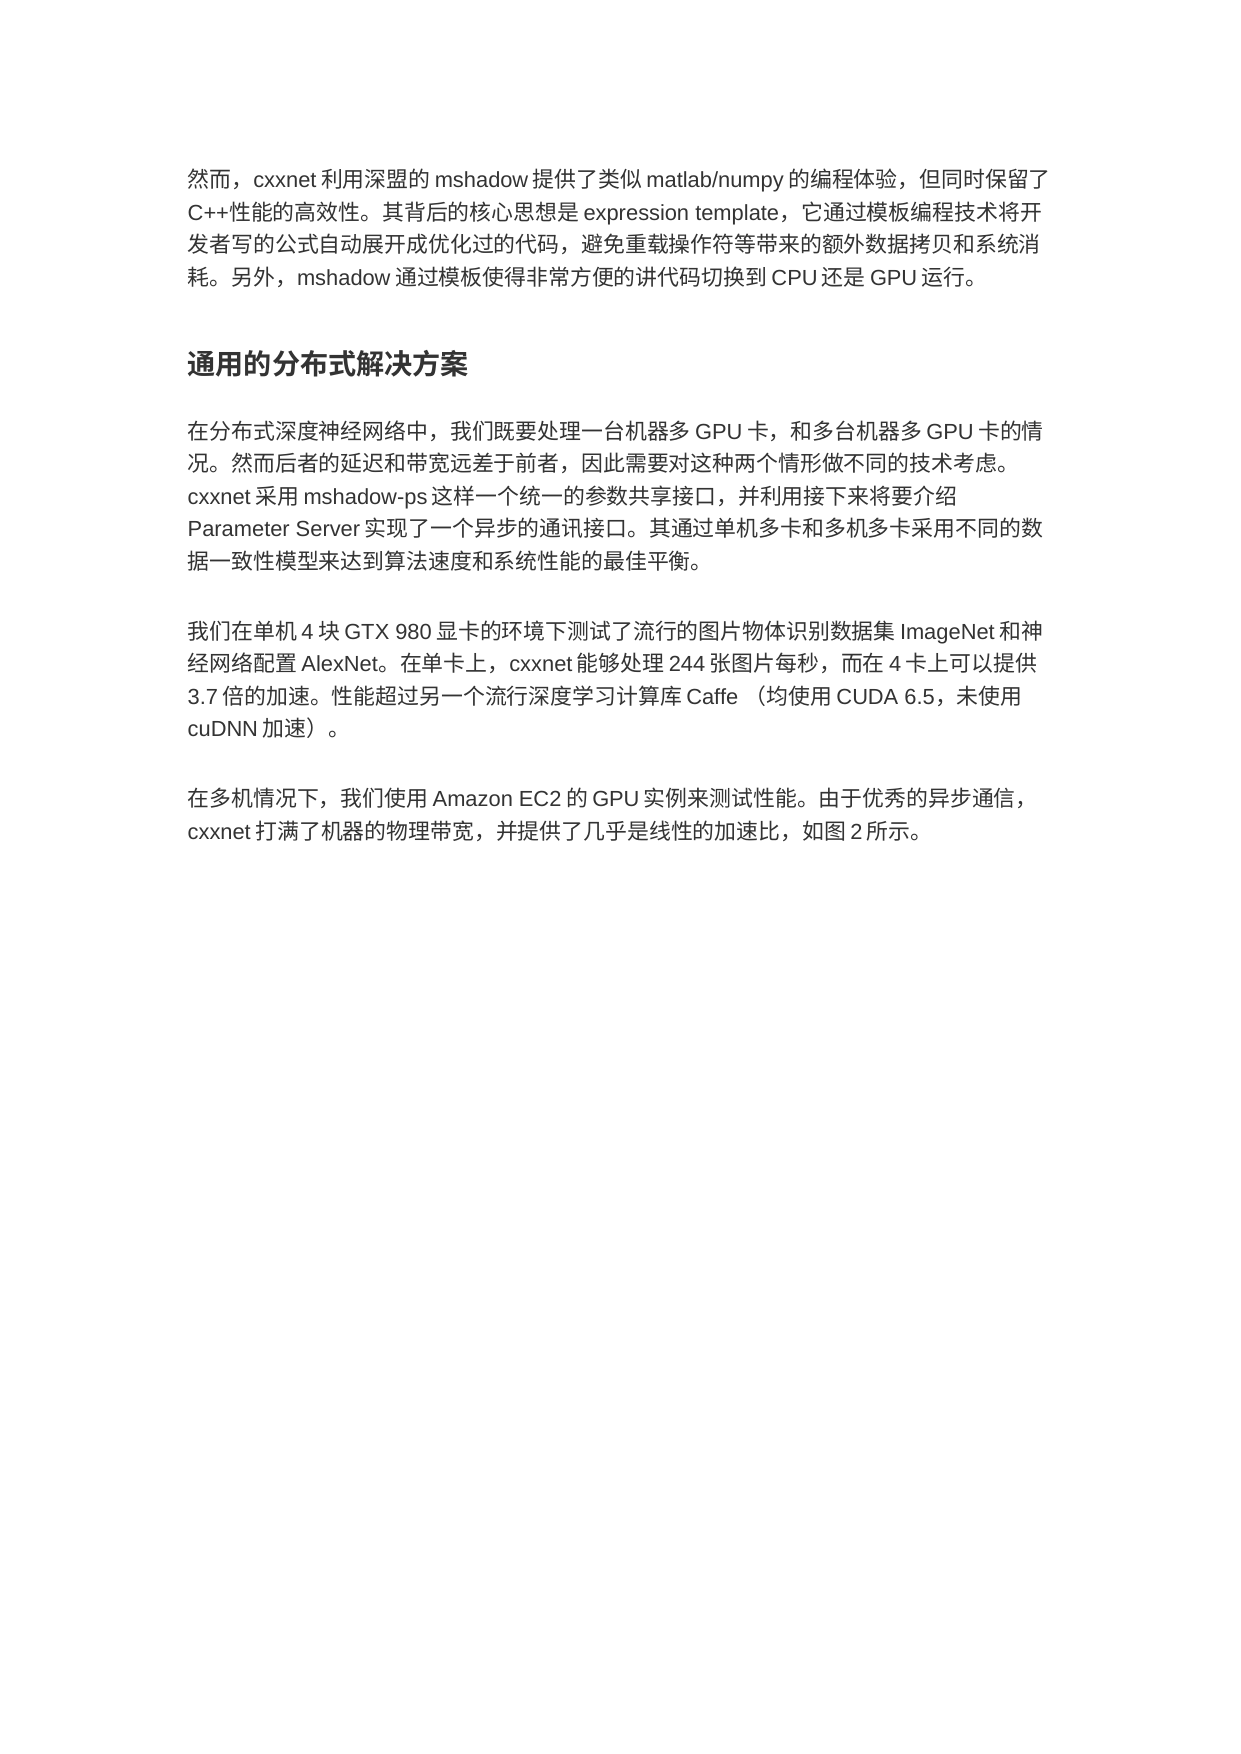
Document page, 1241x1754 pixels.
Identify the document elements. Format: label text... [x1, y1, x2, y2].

text 然而，cxxnet利用深盟的mshadow提供了类似matlab/numpy的编程体验，但同时保留了C++性能的高效性。其背后的核心思想是expression template，它通过模板编程技术将开发者写的公式自动展开成优化过的代码，避免重载操作符等带来的额外数据拷贝和系统消耗。另外，mshadow通过模板使得非常方便的讲代码切换到CPU还是GPU运行。 [187, 162, 1053, 292]
text 在分布式深度神经网络中，我们既要处理一台机器多GPU卡，和多台机器多GPU卡的情况。然而后者的延迟和带宽远差于前者，因此需要对这种两个情形做不同的技术考虑。cxxnet采用mshadow-ps这样一个统一的参数共享接口，并利用接下来将要介绍Parameter Server实现了一个异步的通讯接口。其通过单机多卡和多机多卡采用不同的数据一致性模型来达到算法速度和系统性能的最佳平衡。 [187, 413, 1053, 576]
text 通用的分布式解决方案 [187, 329, 1053, 394]
text 我们在单机4块GTX 980显卡的环境下测试了流行的图片物体识别数据集ImageNet和神经网络配置AlexNet。在单卡上，cxxnet能够处理244张图片每秒，而在4卡上可以提供3.7倍的加速。性能超过另一个流行深度学习计算库Caffe （均使用CUDA 6.5，未使用cuDNN加速）。 [187, 613, 1053, 743]
text 在多机情况下，我们使用Amazon EC2的GPU实例来测试性能。由于优秀的异步通信，cxxnet打满了机器的物理带宽，并提供了几乎是线性的加速比，如图2所示。 [187, 781, 1053, 846]
